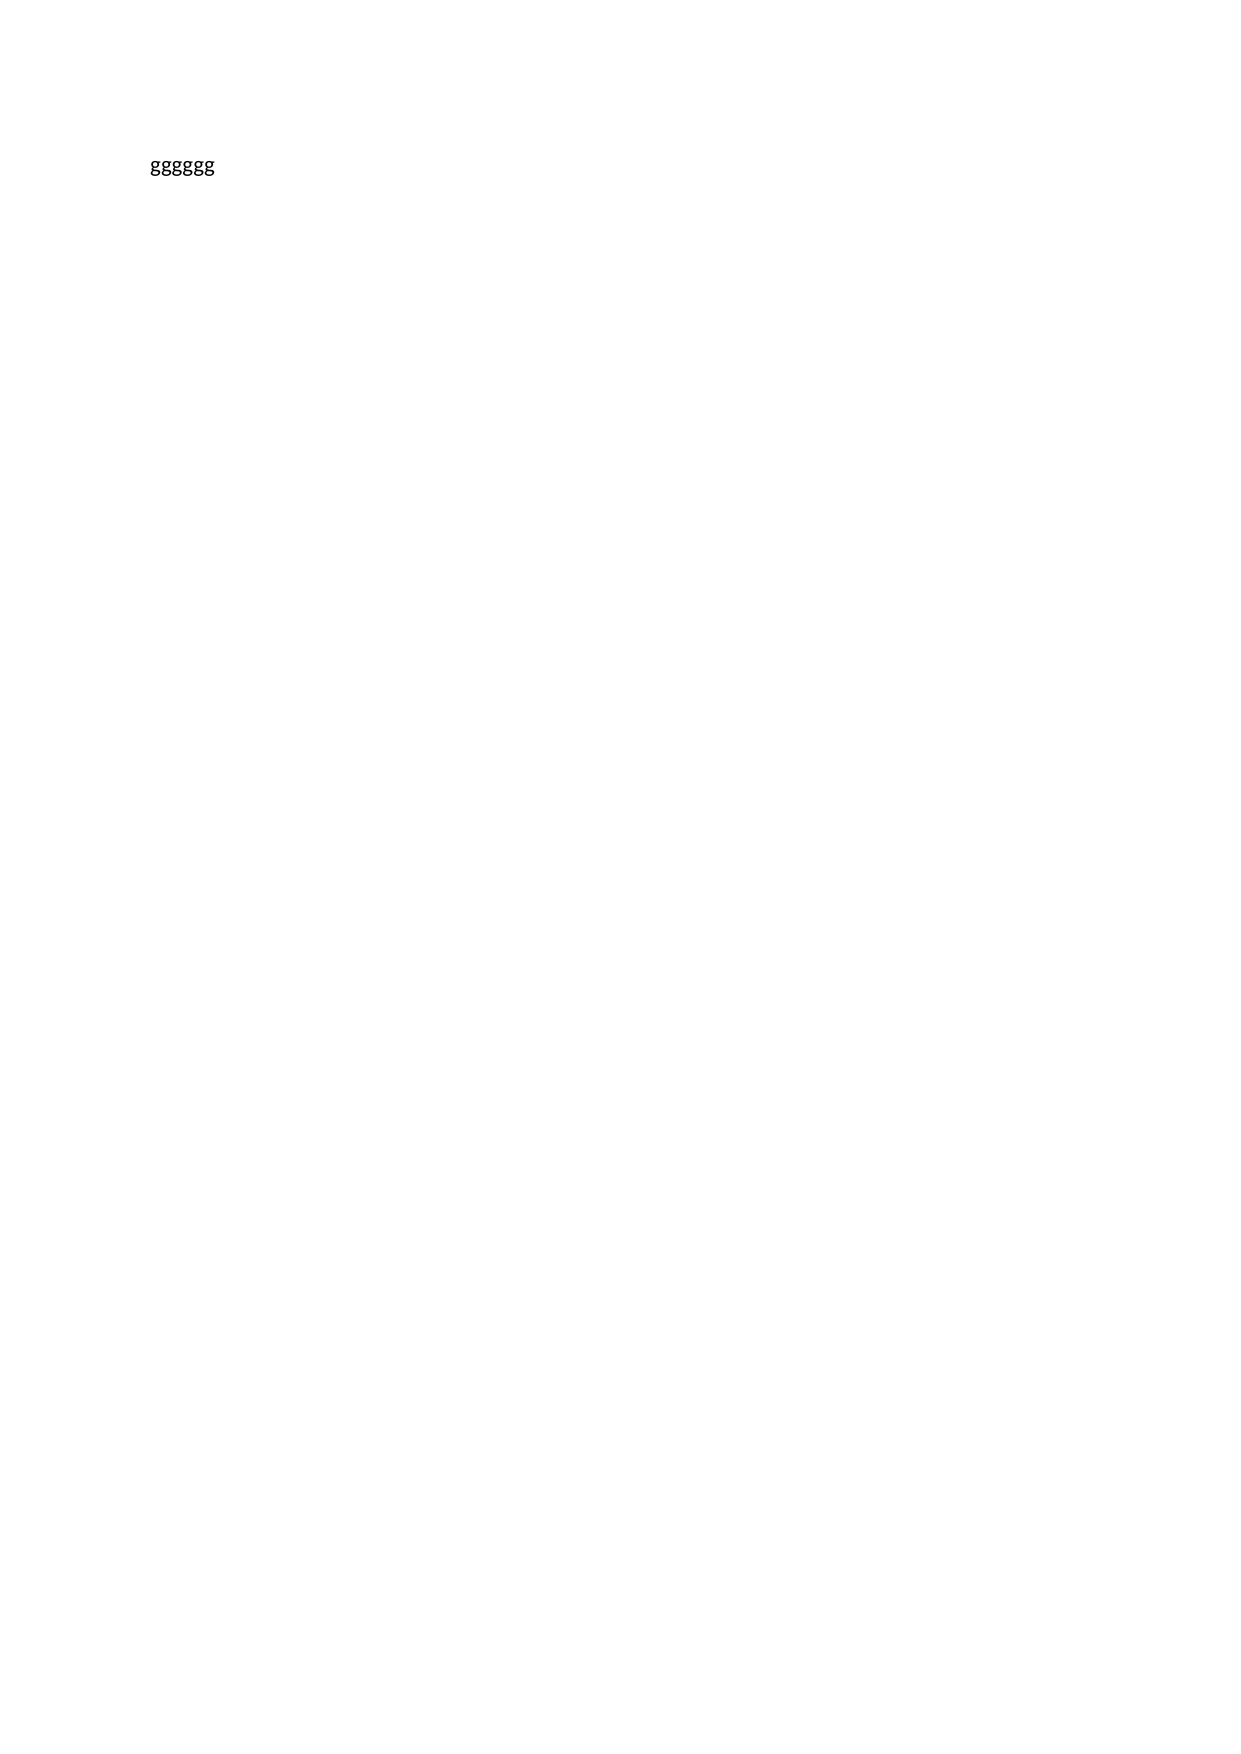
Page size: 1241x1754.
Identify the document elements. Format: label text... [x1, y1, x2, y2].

text gggggg [150, 150, 1090, 178]
